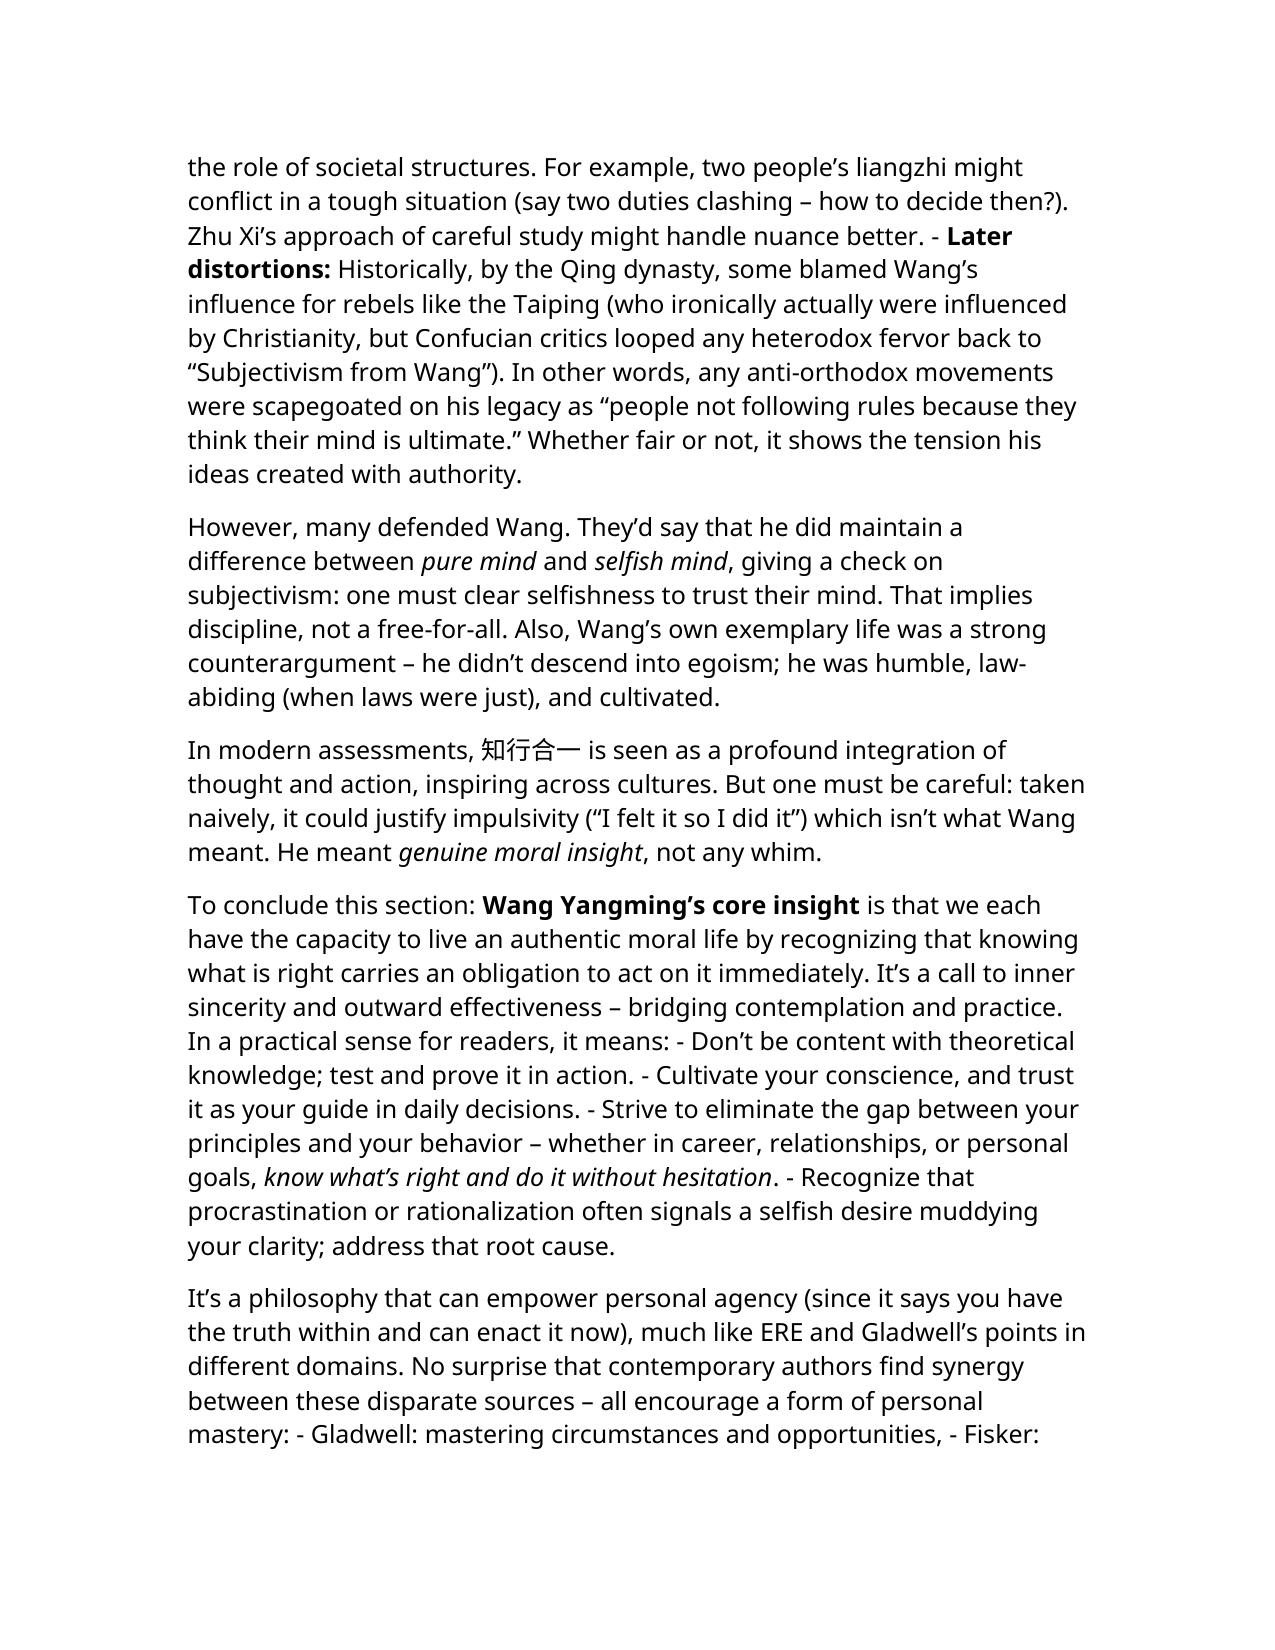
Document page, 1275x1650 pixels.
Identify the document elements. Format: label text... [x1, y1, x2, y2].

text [187, 1281, 1087, 1451]
text In modern assessments, 知行合一 is seen as a profound integration of thought and action, inspiring across cultures. But one must be careful: taken naively, it could justify impulsivity (“I felt it so I did it”) which isn’t what Wang meant. He meant genuine moral insight, not any whim. [187, 732, 1087, 869]
text However, many defended Wang. They’d say that he did maintain a difference between pure mind and selfish mind, giving a check on subjectivism: one must clear selfishness to trust their mind. That implies discipline, not a free-for-all. Also, Wang’s own exemplary life was a strong counterargument – he didn’t descend into egoism; he was humble, law-abiding (when laws were just), and cultivated. [187, 509, 1087, 714]
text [187, 150, 1087, 491]
text To conclude this section: Wang Yangming’s core insight is that we each have the capacity to live an authentic moral life by recognizing that knowing what is right carries an obligation to act on it immediately. It’s a call to inner sincerity and outward effectiveness – bridging contemplation and practice. In a practical sense for readers, it means: - Don’t be content with theoretical knowledge; test and prove it in action. - Cultivate your conscience, and trust it as your guide in daily decisions. - Strive to eliminate the gap between your principles and your behavior – whether in career, relationships, or personal goals, know what’s right and do it without hesitation. - Recognize that procrastination or rationalization often signals a selfish desire muddying your clarity; address that root cause. [187, 887, 1087, 1262]
